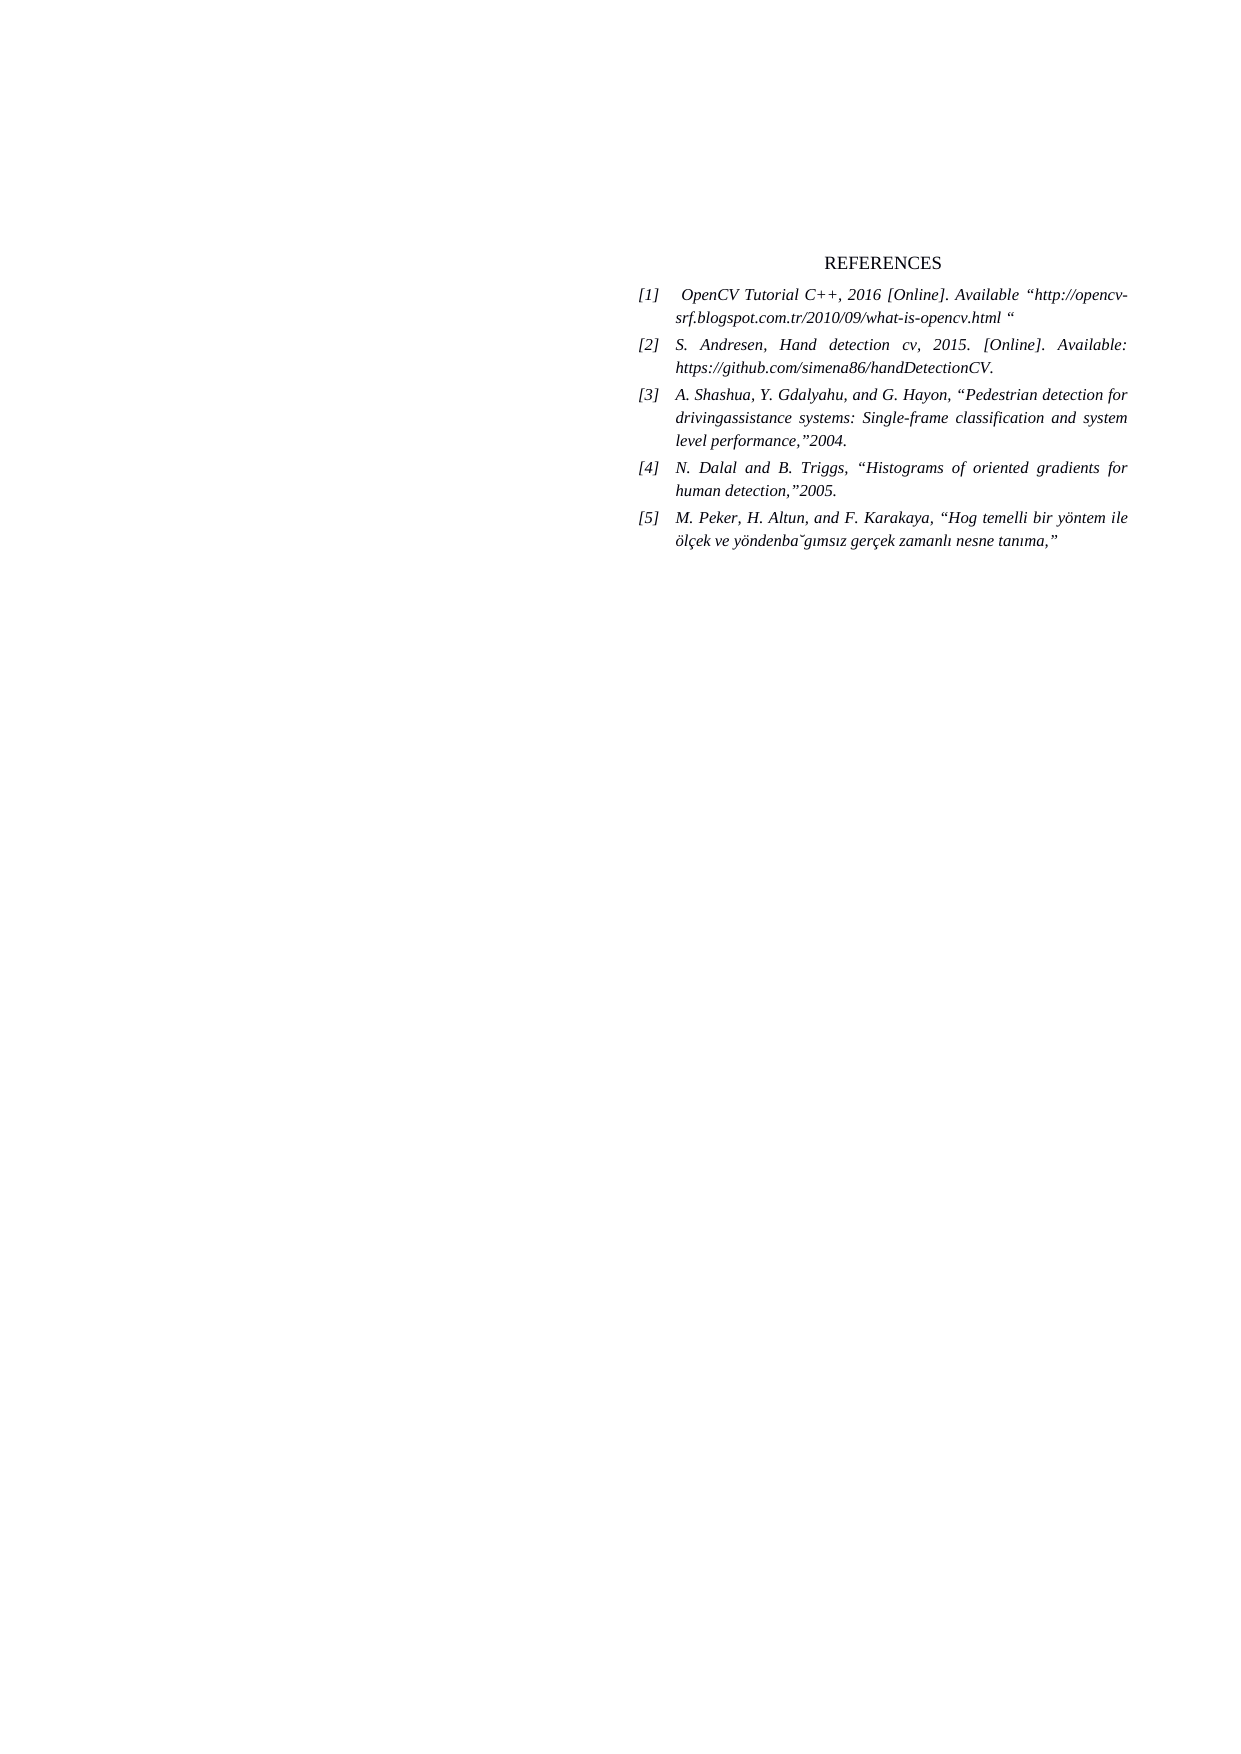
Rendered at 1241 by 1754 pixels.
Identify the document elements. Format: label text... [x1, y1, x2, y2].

subtitle REFERENCES [638, 252, 1128, 274]
list S. Andresen, Hand detection cv, 2015. [Online]. Available: https://github.com/simena86/handDetectionCV. [638, 332, 1128, 378]
list OpenCV Tutorial C++, 2016 [Online]. Available “http://opencv-srf.blogspot.com.tr/2010/09/what-is-opencv.html “ [638, 282, 1128, 328]
list N. Dalal and B. Triggs, “Histograms of oriented gradients for human detection,”2005. [638, 455, 1128, 501]
list M. Peker, H. Altun, and F. Karakaya, “Hog temelli bir yöntem ile ölçek ve yöndenba˘gımsız gerçek zamanlı nesne tanıma,” [638, 505, 1128, 551]
list A. Shashua, Y. Gdalyahu, and G. Hayon, “Pedestrian detection for drivingassistance systems: Single-frame classification and system level performance,”2004. [638, 382, 1128, 451]
